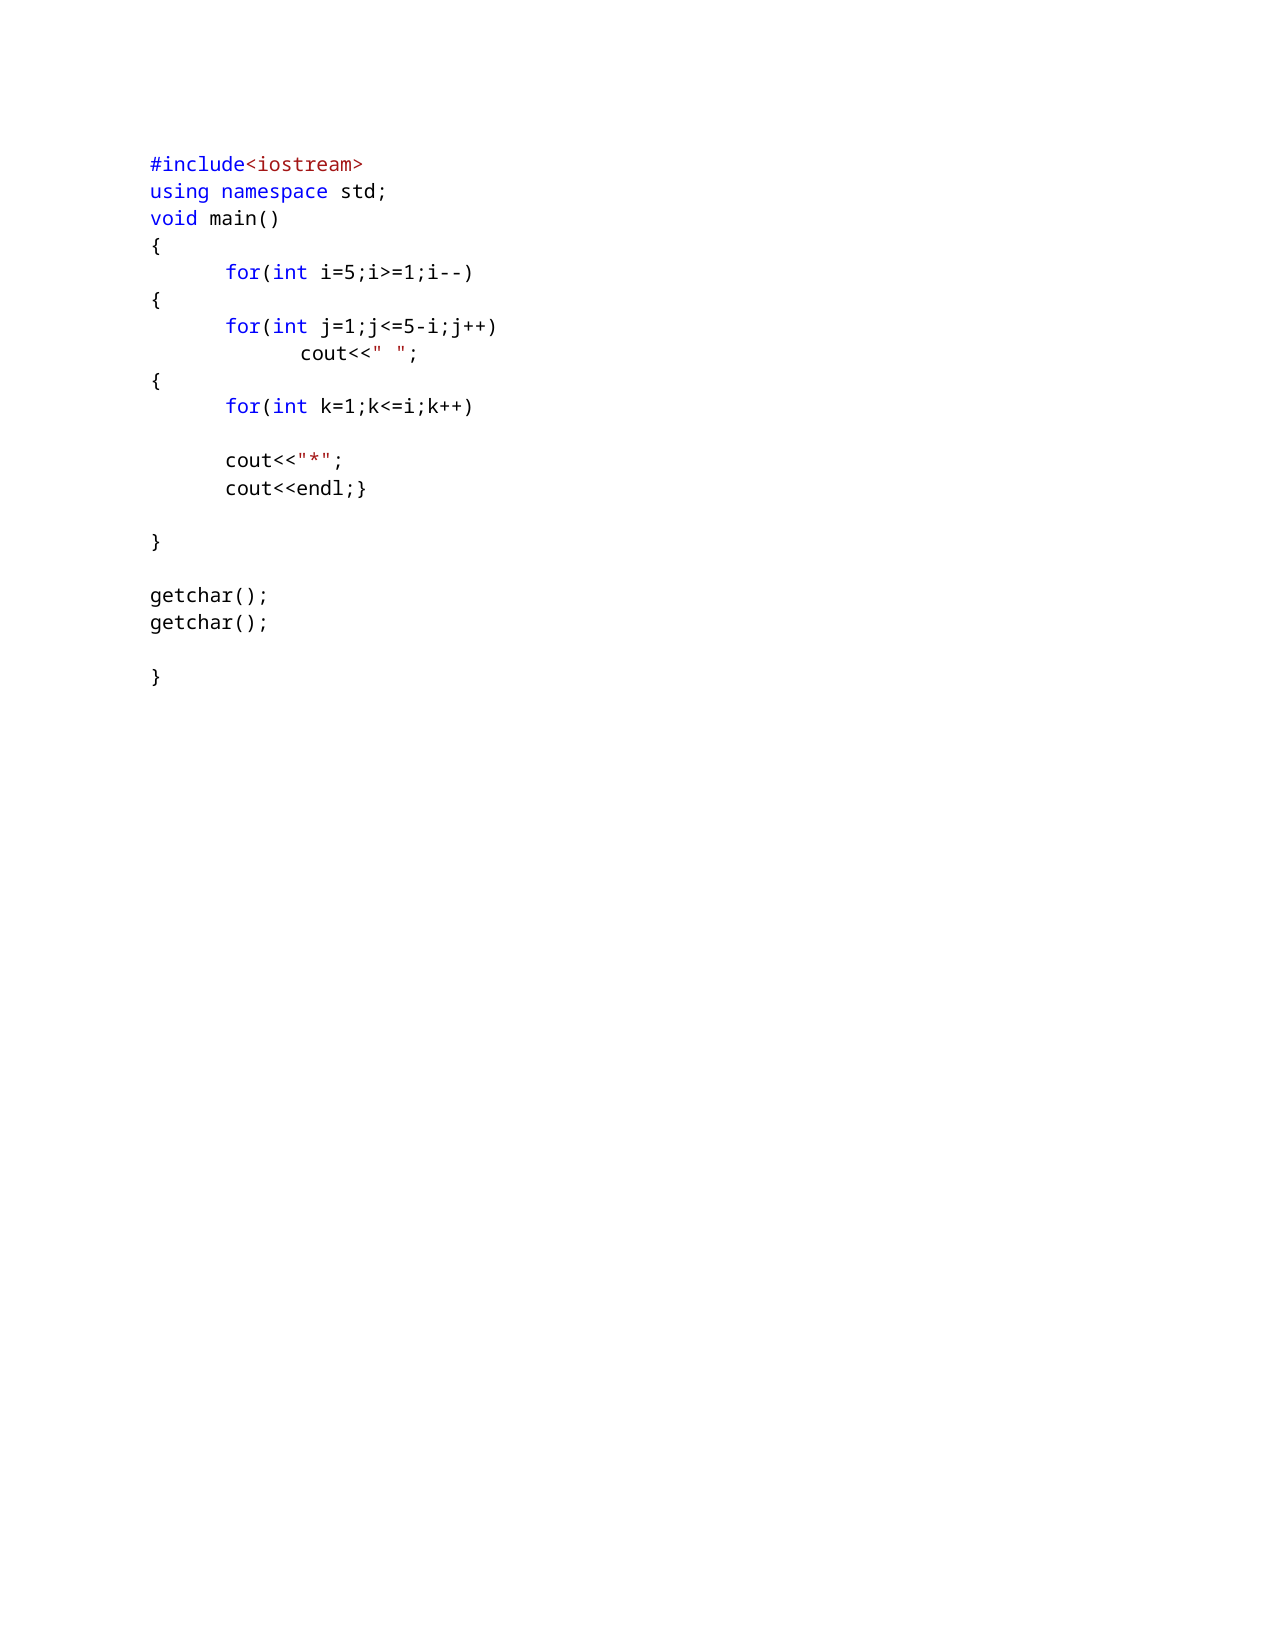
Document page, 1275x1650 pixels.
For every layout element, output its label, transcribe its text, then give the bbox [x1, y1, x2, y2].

text } [150, 528, 1125, 555]
text { [150, 285, 1125, 312]
text for(int k=1;k<=i;k++) [150, 393, 1125, 420]
text for(int j=1;j<=5-i;j++) [150, 312, 1125, 339]
text getchar(); [150, 582, 1125, 609]
text getchar(); [150, 609, 1125, 636]
text #include<iostream> [150, 150, 1125, 177]
text cout<<"*"; [150, 447, 1125, 474]
text for(int i=5;i>=1;i--) [150, 258, 1125, 285]
text { [150, 231, 1125, 258]
text } [150, 663, 1125, 689]
text { [150, 366, 1125, 393]
text using namespace std; [150, 177, 1125, 204]
text void main() [150, 204, 1125, 231]
text cout<<" "; [150, 339, 1125, 366]
text cout<<endl;} [150, 474, 1125, 501]
